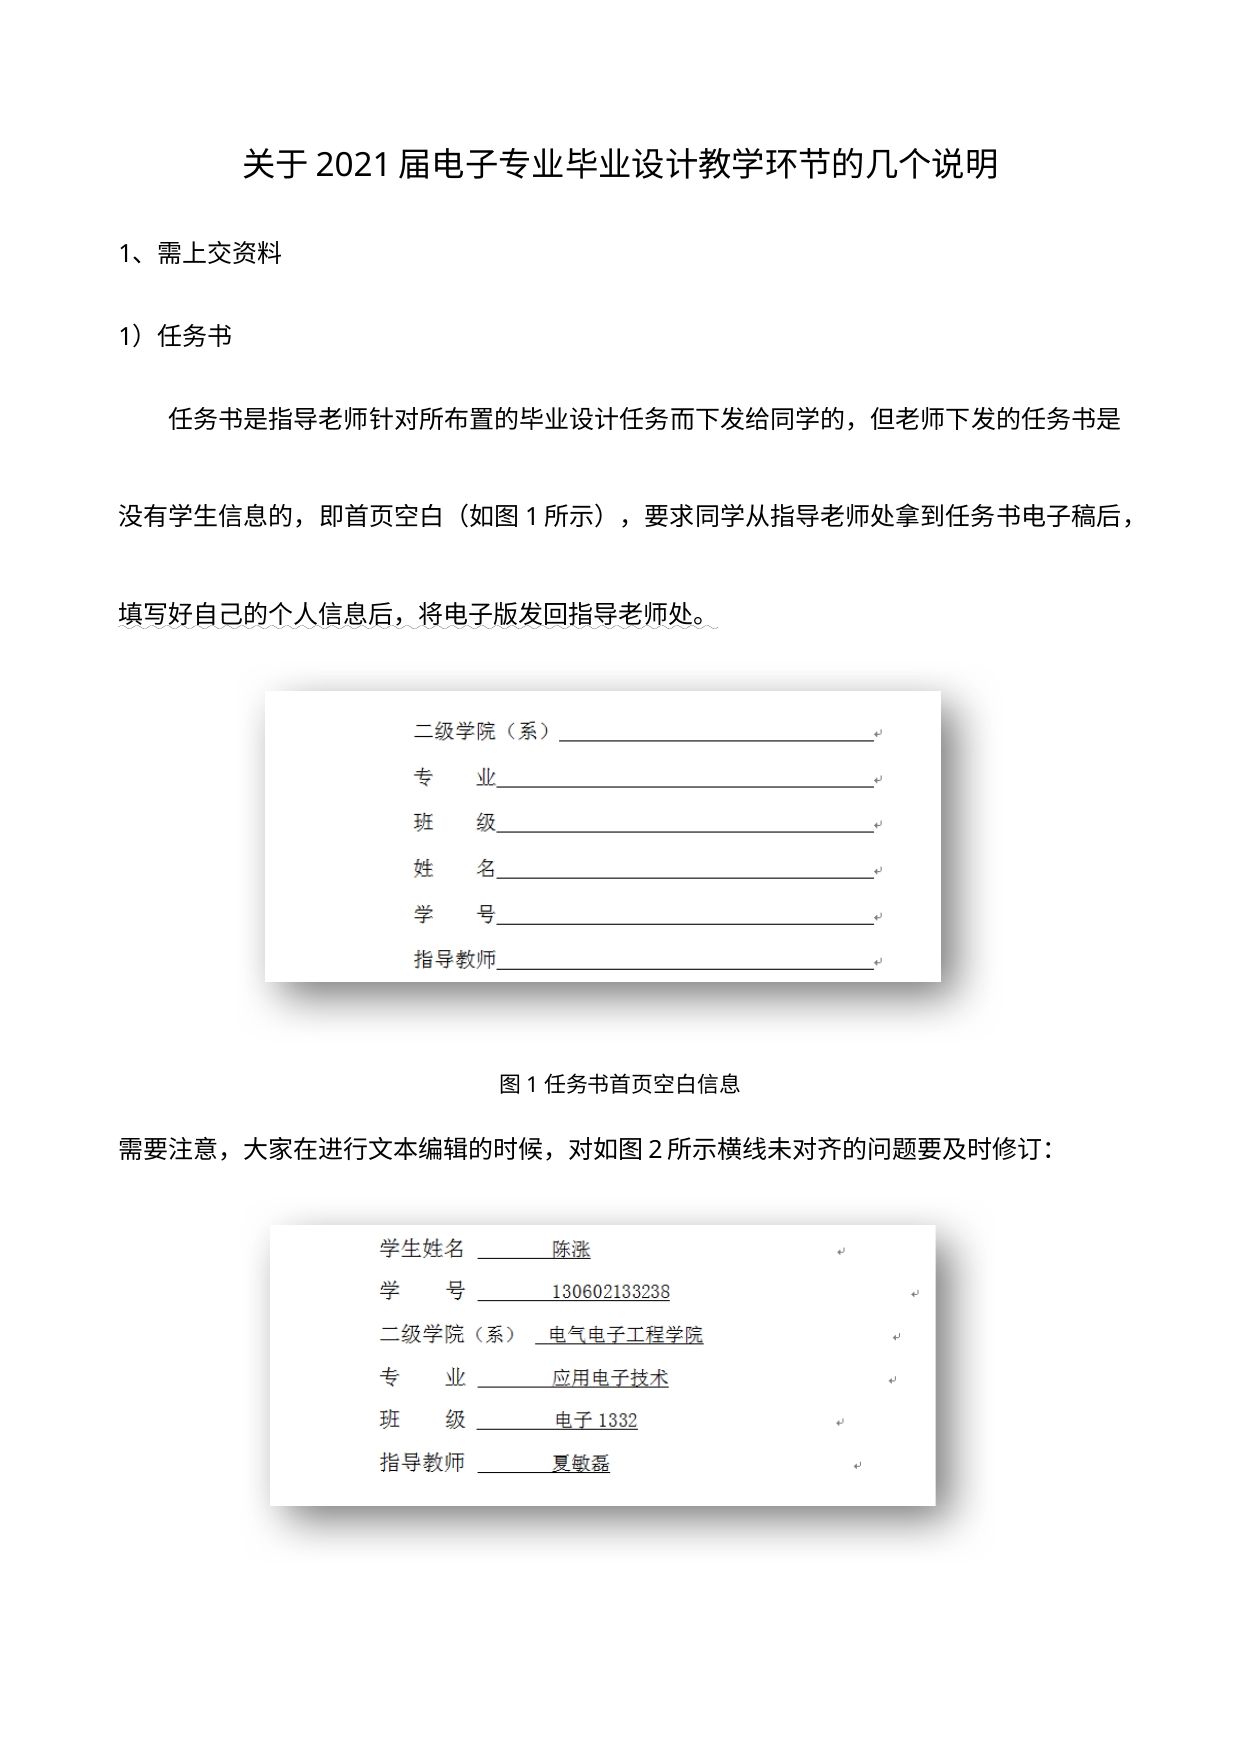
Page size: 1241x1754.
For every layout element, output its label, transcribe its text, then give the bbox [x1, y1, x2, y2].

text 1、需上交资料 [118, 219, 1122, 284]
picture [270, 1225, 936, 1506]
text 任务书是指导老师针对所布置的毕业设计任务而下发给同学的，但老师下发的任务书是没有学生信息的，即首页空白（如图1所示），要求同学从指导老师处拿到任务书电子稿后，填写好自己的个人信息后，将电子版发回指导老师处。 [118, 385, 1122, 645]
text 1）任务书 [118, 302, 1122, 367]
text 图1 任务书首页空白信息 [118, 1066, 1122, 1099]
text 需要注意，大家在进行文本编辑的时候，对如图2所示横线未对齐的问题要及时修订： [118, 1115, 1122, 1180]
text 关于2021届电子专业毕业设计教学环节的几个说明 [118, 129, 1122, 194]
picture [265, 691, 941, 982]
